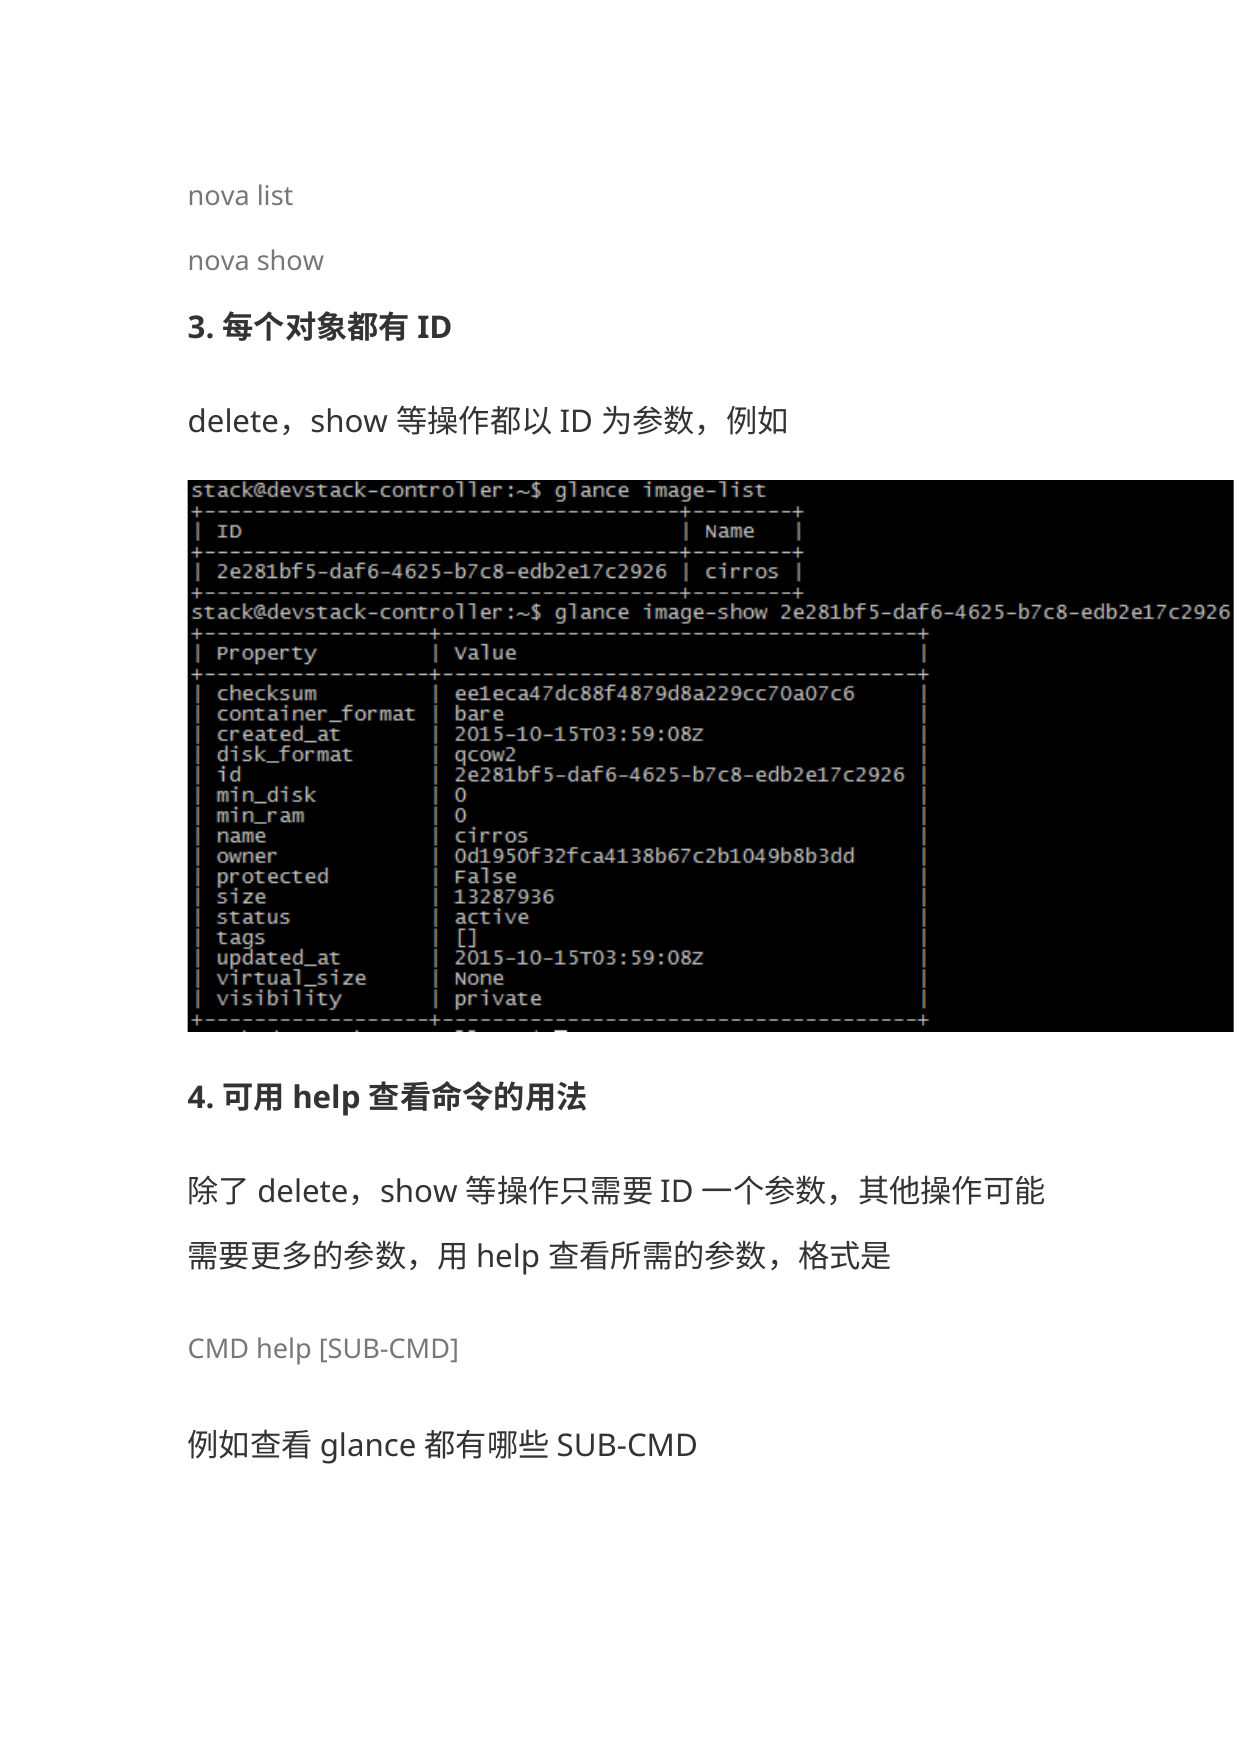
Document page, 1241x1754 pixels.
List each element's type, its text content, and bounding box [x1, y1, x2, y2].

text delete，show 等操作都以 ID 为参数，例如 [187, 386, 1053, 451]
picture [187, 480, 1234, 1032]
text 4. 可用 help 查看命令的用法 [187, 1062, 1053, 1127]
text nova show [187, 227, 1053, 292]
text CMD help [SUB-CMD] [187, 1316, 1053, 1381]
text 3. 每个对象都有 ID [187, 292, 1053, 357]
text 例如查看 glance 都有哪些 SUB-CMD [187, 1410, 1053, 1475]
text nova list [187, 162, 1053, 227]
text 除了 delete，show 等操作只需要 ID 一个参数，其他操作可能需要更多的参数，用 help 查看所需的参数，格式是 [187, 1157, 1053, 1287]
